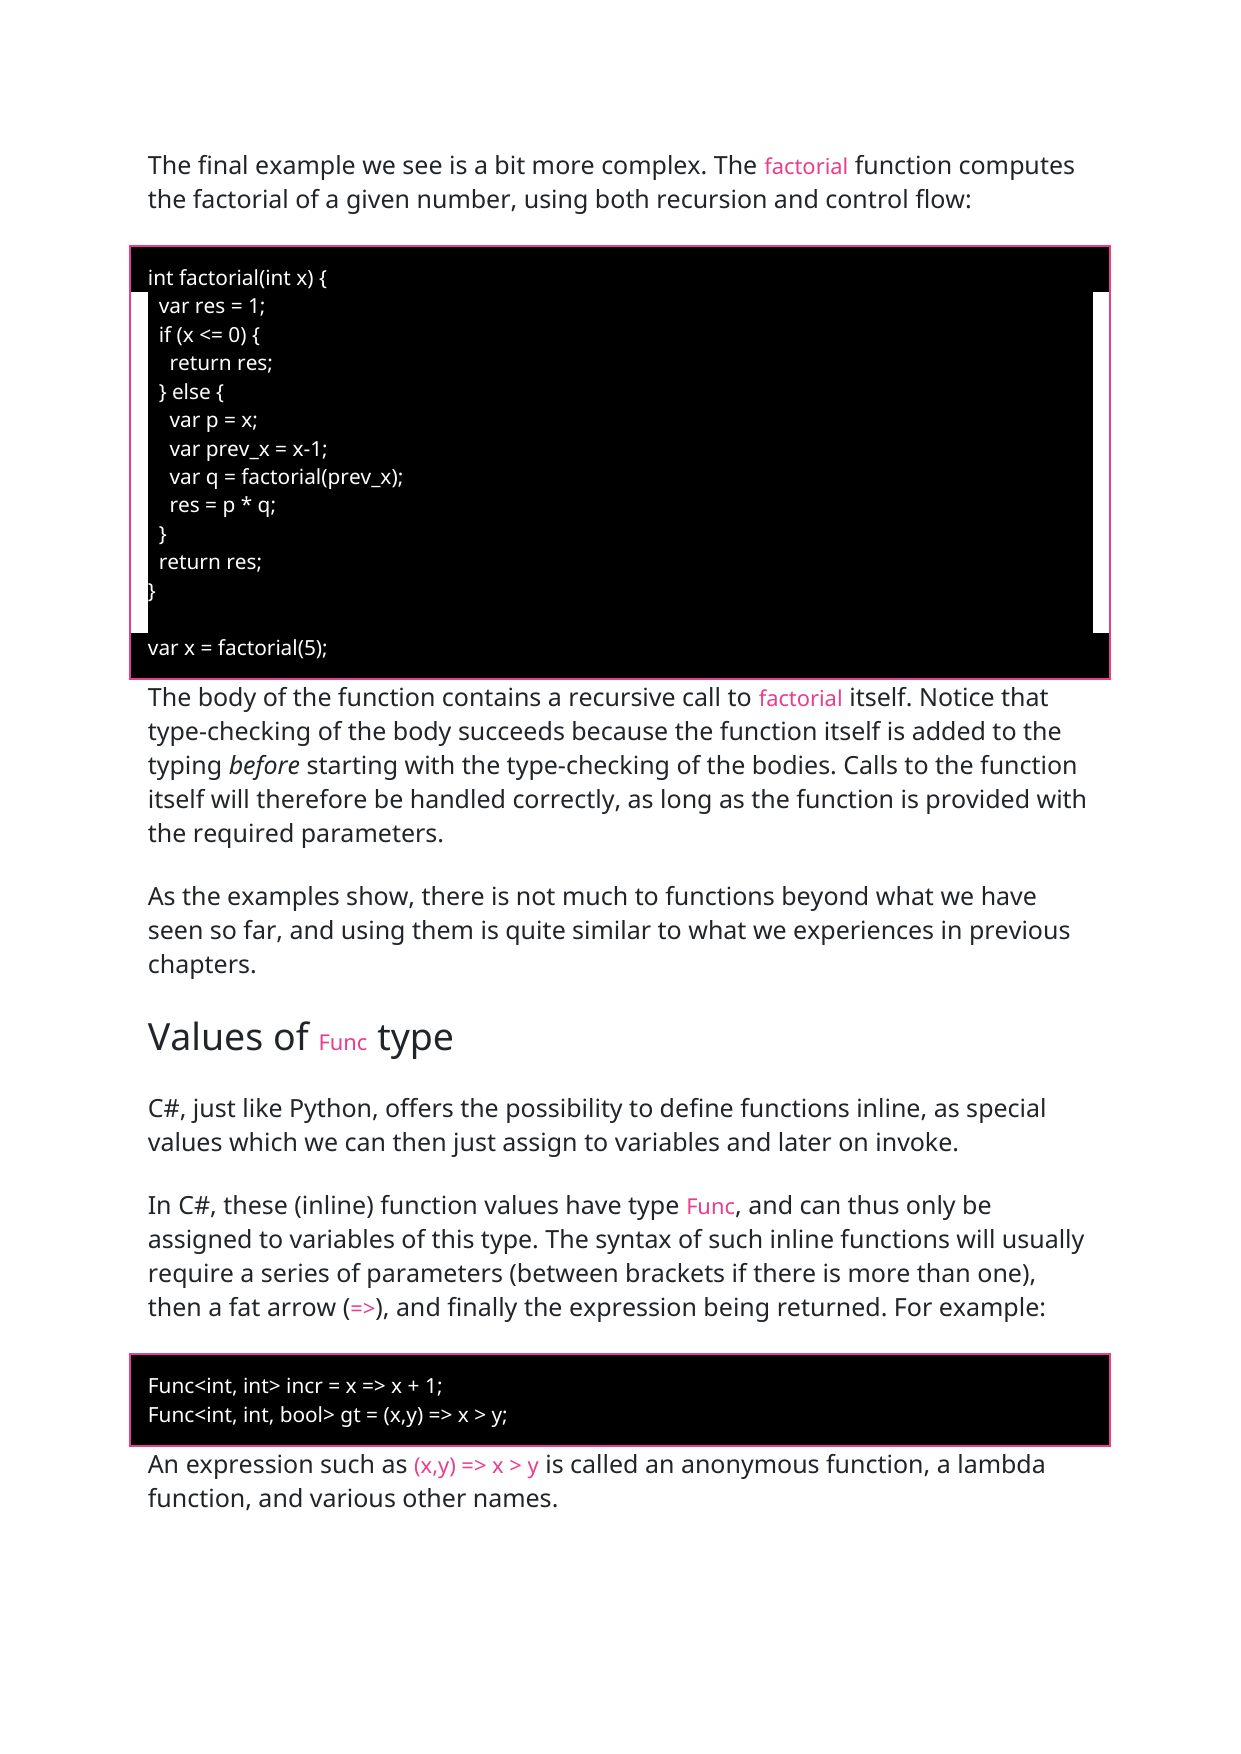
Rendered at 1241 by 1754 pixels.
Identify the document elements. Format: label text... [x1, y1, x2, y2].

text Func<int, int, bool> gt = (x,y) => x > y; [131, 1382, 1109, 1445]
text } [148, 519, 1093, 547]
text var q = factorial(prev_x); [148, 462, 1093, 491]
text The final example we see is a bit more complex. The factorial function computes the factorial of a given number, using both recursion and control flow: [148, 148, 1093, 216]
text The body of the function contains a recursive call to factorial itself. Notice that type-checking of the body succeeds because the function itself is added to the typing before starting with the type-checking of the bodies. Calls to the function itself will therefore be handled correctly, as long as the function is provided with the required parameters. [148, 680, 1093, 850]
text } [148, 576, 1093, 604]
text In C#, these (inline) function values have type Func, and can thus only be assigned to variables of this type. The syntax of such inline functions will usually require a series of parameters (between brackets if there is more than one), then a fat arrow (=>), and finally the expression being returned. For example: [148, 1188, 1093, 1324]
text var prev_x = x-1; [148, 434, 1093, 462]
text Func<int, int> incr = x => x + 1; [131, 1355, 1109, 1382]
text var x = factorial(5); [131, 614, 1109, 678]
text C#, just like Python, offers the possibility to define functions inline, as special values which we can then just assign to variables and later on invoke. [148, 1091, 1093, 1159]
text res = p * q; [148, 491, 1093, 519]
text int factorial(int x) { [131, 247, 1109, 292]
text As the examples show, there is not much to functions beyond what we have seen so far, and using them is quite similar to what we experiences in previous chapters. [148, 879, 1093, 981]
text if (x <= 0) { [148, 320, 1093, 348]
text return res; [148, 348, 1093, 377]
text var res = 1; [148, 292, 1093, 320]
text } else { [148, 377, 1093, 405]
text Values of Func type [148, 1010, 1093, 1061]
text An expression such as (x,y) => x > y is called an anonymous function, a lambda function, and various other names. [148, 1447, 1093, 1515]
text var p = x; [148, 405, 1093, 434]
text return res; [148, 547, 1093, 576]
